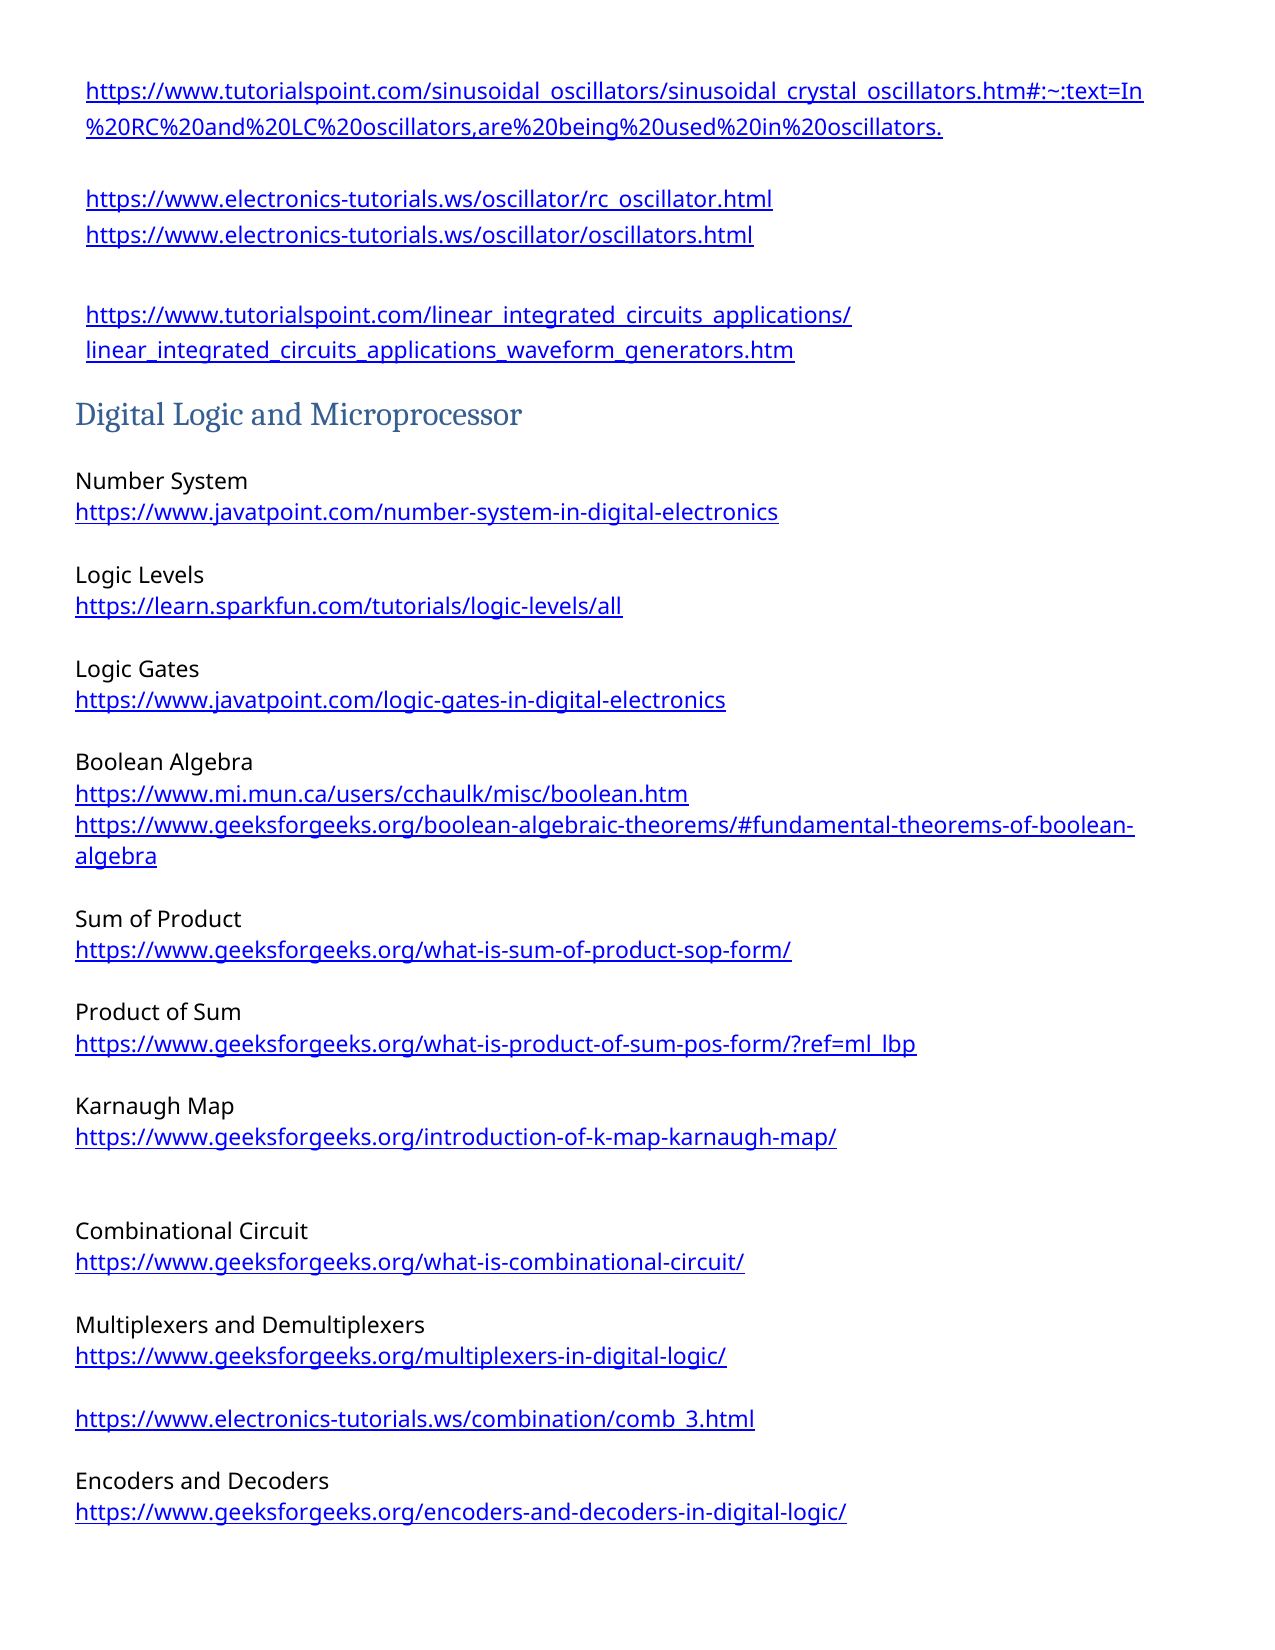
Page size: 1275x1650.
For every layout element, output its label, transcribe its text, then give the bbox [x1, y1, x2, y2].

subtitle Digital Logic and Microprocessor [75, 395, 1200, 434]
text https://www.tutorialspoint.com/linear_integrated_circuits_applications/linear_integrated_circuits_applications_waveform_generators.htm [85, 298, 1190, 366]
text https://www.electronics-tutorials.ws/combination/comb_3.html [75, 1402, 1200, 1434]
text Combinational Circuit [75, 1215, 1200, 1246]
text Karnaugh Map [75, 1090, 1200, 1121]
text https://www.geeksforgeeks.org/introduction-of-k-map-karnaugh-map/ [75, 1121, 1200, 1152]
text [85, 75, 1190, 250]
text Boolean Algebra https://www.mi.mun.ca/users/cchaulk/misc/boolean.htm [75, 746, 1200, 809]
text Number System https://www.javatpoint.com/number-system-in-digital-electronics [75, 465, 1200, 527]
text Logic Levels https://learn.sparkfun.com/tutorials/logic-levels/all Logic Gates https://www.javatpoint.com/logic-gates-in-digital-electronics [75, 559, 1200, 715]
text Sum of Product https://www.geeksforgeeks.org/what-is-sum-of-product-sop-form/ [75, 902, 1200, 965]
text https://www.geeksforgeeks.org/what-is-combinational-circuit/ [75, 1246, 1200, 1277]
text Multiplexers and Demultiplexers https://www.geeksforgeeks.org/multiplexers-in-digital-logic/ [75, 1309, 1200, 1371]
text https://www.geeksforgeeks.org/what-is-product-of-sum-pos-form/?ref=ml_lbp [75, 1027, 1200, 1059]
text Product of Sum [75, 996, 1200, 1027]
text https://www.geeksforgeeks.org/boolean-algebraic-theorems/#fundamental-theorems-of-boolean-algebra [75, 809, 1200, 871]
text Encoders and Decoders [75, 1465, 1200, 1496]
text https://www.geeksforgeeks.org/encoders-and-decoders-in-digital-logic/ [75, 1496, 1200, 1527]
